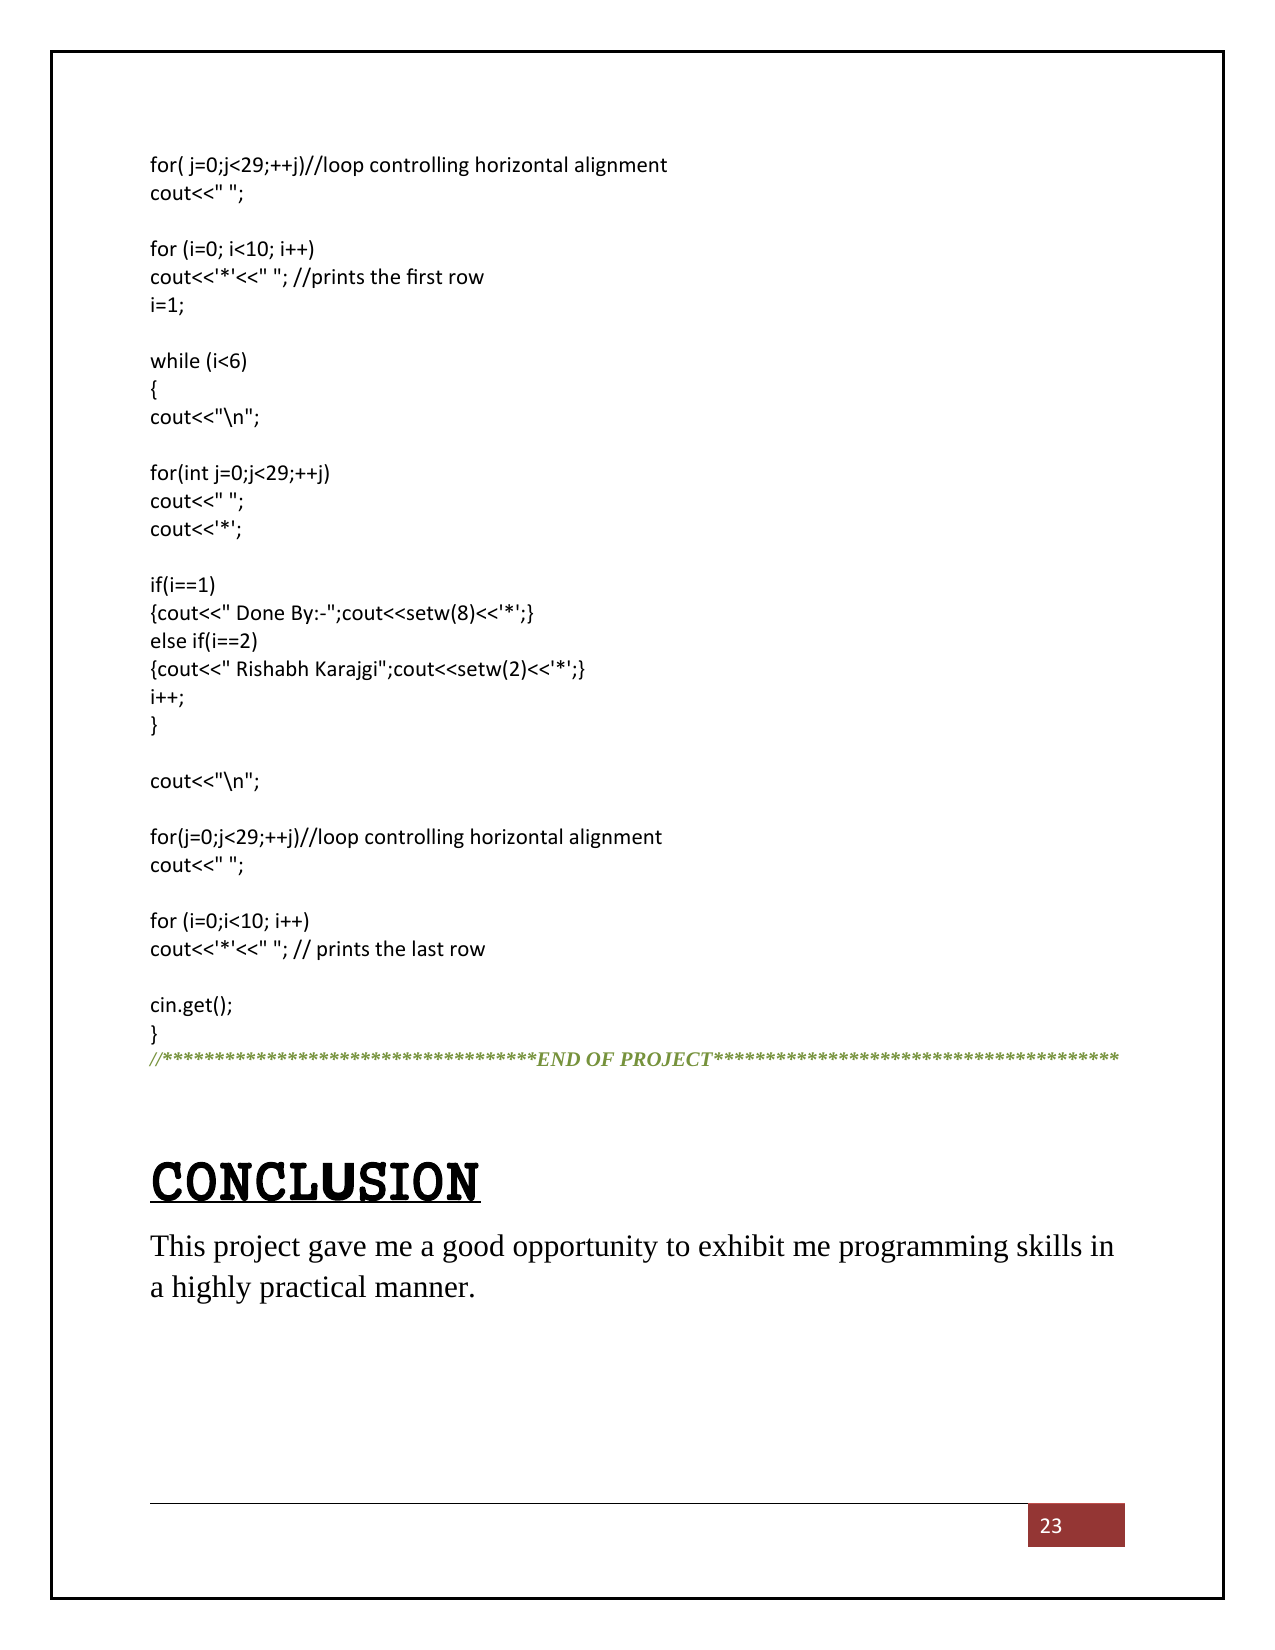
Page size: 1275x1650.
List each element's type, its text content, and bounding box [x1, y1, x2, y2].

text while (i<6) [150, 346, 1125, 374]
text cin.get(); [150, 991, 1125, 1019]
text } [150, 1019, 1125, 1047]
text i++; [150, 682, 1125, 710]
text cout<<"\n"; [150, 402, 1125, 430]
text //************************************END OF PROJECT*************************************** [150, 1047, 1125, 1071]
text for( j=0;j<29;++j)//loop controlling horizontal alignment [150, 150, 1125, 178]
text cout<<" "; [150, 486, 1125, 514]
text for(int j=0;j<29;++j) [150, 458, 1125, 486]
text This project gave me a good opportunity to exhibit me programming skills in a highly practical manner. [150, 1227, 1125, 1304]
text else if(i==2) [150, 626, 1125, 654]
text cout<<"\n"; [150, 766, 1125, 794]
text cout<<" "; [150, 178, 1125, 206]
text for (i=0;i<10; i++) [150, 907, 1125, 934]
text for (i=0; i<10; i++) [150, 234, 1125, 262]
text {cout<<" Done By:-";cout<<setw(8)<<'*';} [150, 598, 1125, 626]
text cout<<'*'; [150, 514, 1125, 542]
text {cout<<" Rishabh Karajgi";cout<<setw(2)<<'*';} [150, 654, 1125, 682]
text i=1; [150, 290, 1125, 318]
text if(i==1) [150, 570, 1125, 598]
text { [150, 374, 1125, 402]
text Conclusion [150, 1149, 1125, 1206]
text } [150, 710, 1125, 738]
text cout<<'*'<<" "; // prints the last row [150, 934, 1125, 963]
text cout<<" "; [150, 851, 1125, 878]
text cout<<'*'<<" "; //prints the first row [150, 262, 1125, 290]
text for(j=0;j<29;++j)//loop controlling horizontal alignment [150, 822, 1125, 851]
